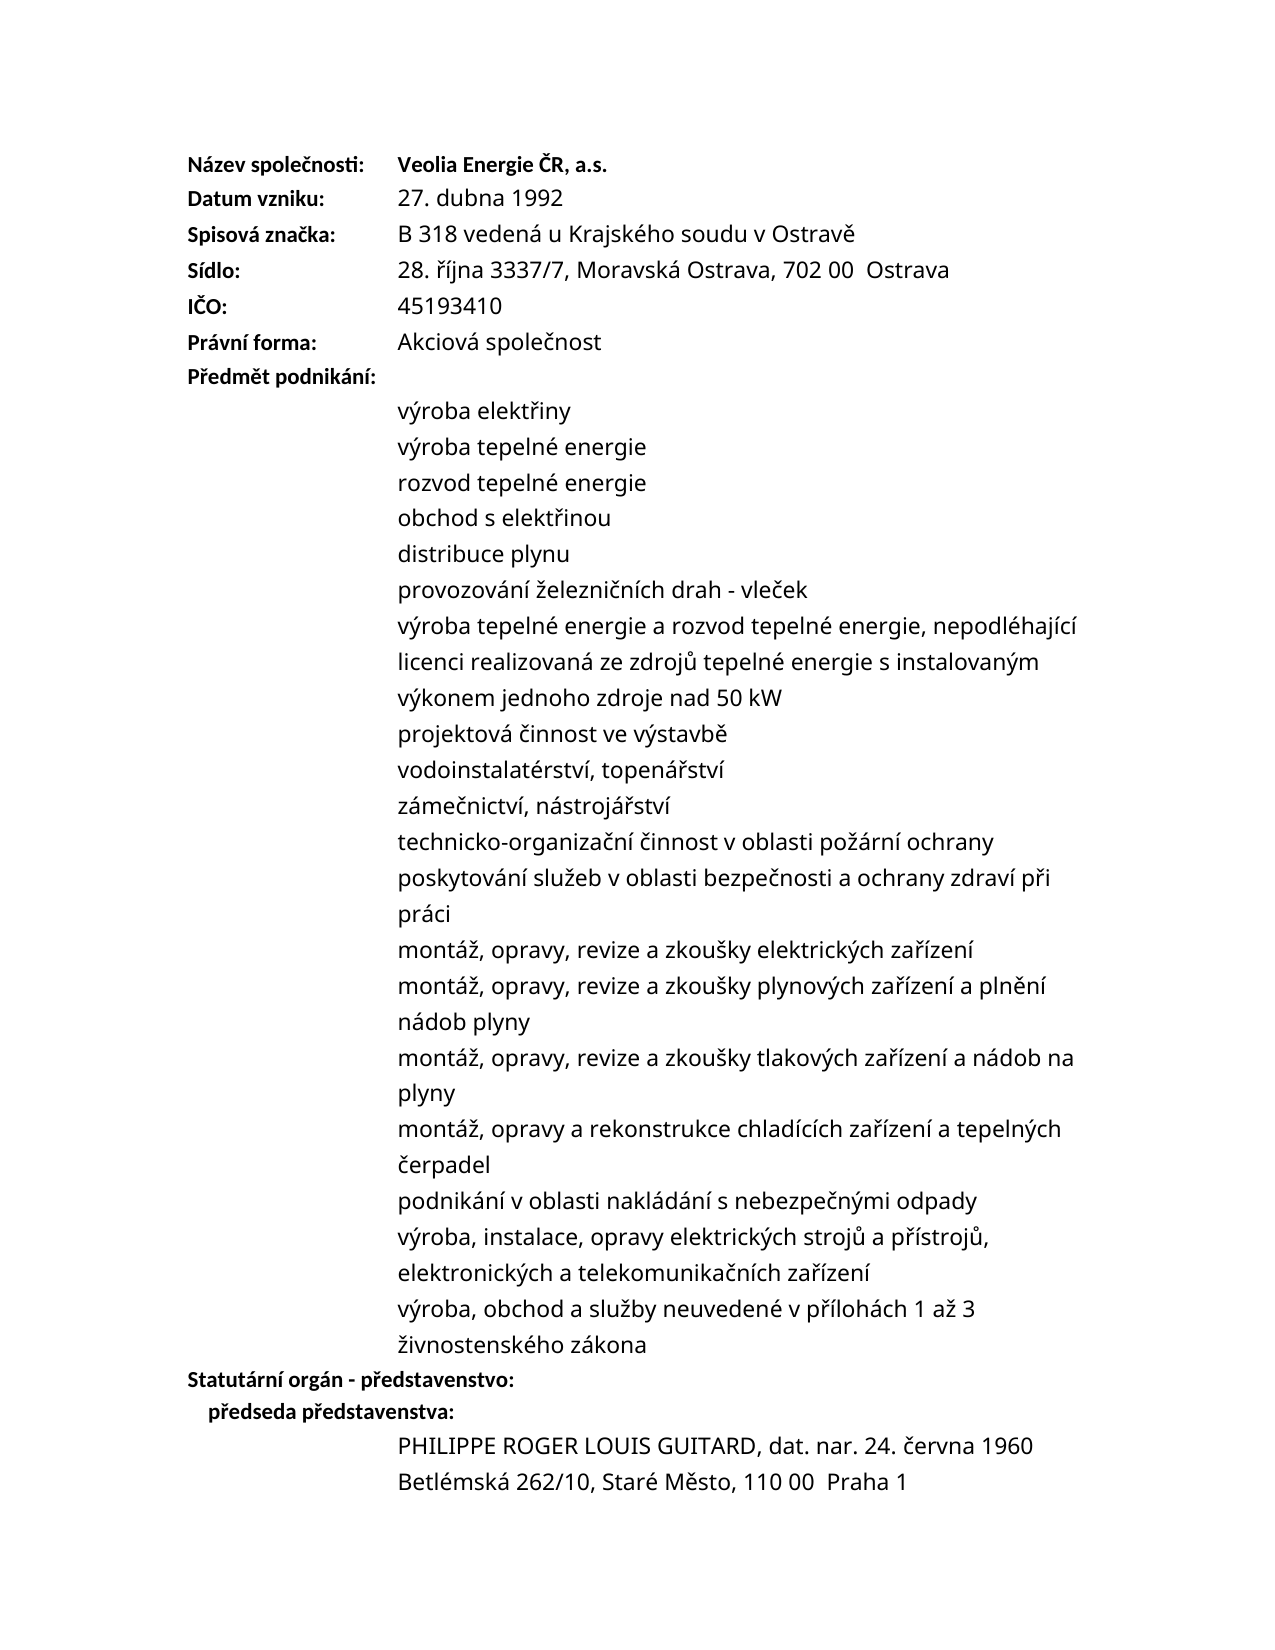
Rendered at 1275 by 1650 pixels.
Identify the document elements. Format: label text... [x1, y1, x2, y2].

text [187, 1397, 1087, 1497]
text Sídlo: 28. října 3337/7, Moravská Ostrava, 702 00 Ostrava [187, 254, 1087, 285]
text Spisová značka: B 318 vedená u Krajského soudu v Ostravě [187, 218, 1087, 249]
text Statutární orgán - představenstvo: [187, 1365, 1087, 1393]
text IČO: 45193410 [187, 290, 1087, 321]
text Předmět podnikání: výroba elektřiny výroba tepelné energie rozvod tepelné energie obchod s elektřinou distribuce plynu provozování železničních drah - vleček výroba tepelné energie a rozvod tepelné energie, nepodléhající licenci realizovaná ze zdrojů tepelné energie s instalovaným výkonem jednoho zdroje nad 50 kW projektová činnost ve výstavbě vodoinstalatérství, topenářství zámečnictví, nástrojářství technicko-organizační činnost v oblasti požární ochrany poskytování služeb v oblasti bezpečnosti a ochrany zdraví při práci montáž, opravy, revize a zkoušky elektrických zařízení montáž, opravy, revize a zkoušky plynových zařízení a plnění nádob plyny montáž, opravy, revize a zkoušky tlakových zařízení a nádob na plyny montáž, opravy a rekonstrukce chladících zařízení a tepelných čerpadel podnikání v oblasti nakládání s nebezpečnými odpady výroba, instalace, opravy elektrických strojů a přístrojů, elektronických a telekomunikačních zařízení výroba, obchod a služby neuvedené v přílohách 1 až 3 živnostenského zákona [187, 362, 1087, 1360]
text Název společnosti: Veolia Energie ČR, a.s. [187, 150, 1087, 178]
text Datum vzniku: 27. dubna 1992 [187, 182, 1087, 213]
text Právní forma: Akciová společnost [187, 326, 1087, 357]
